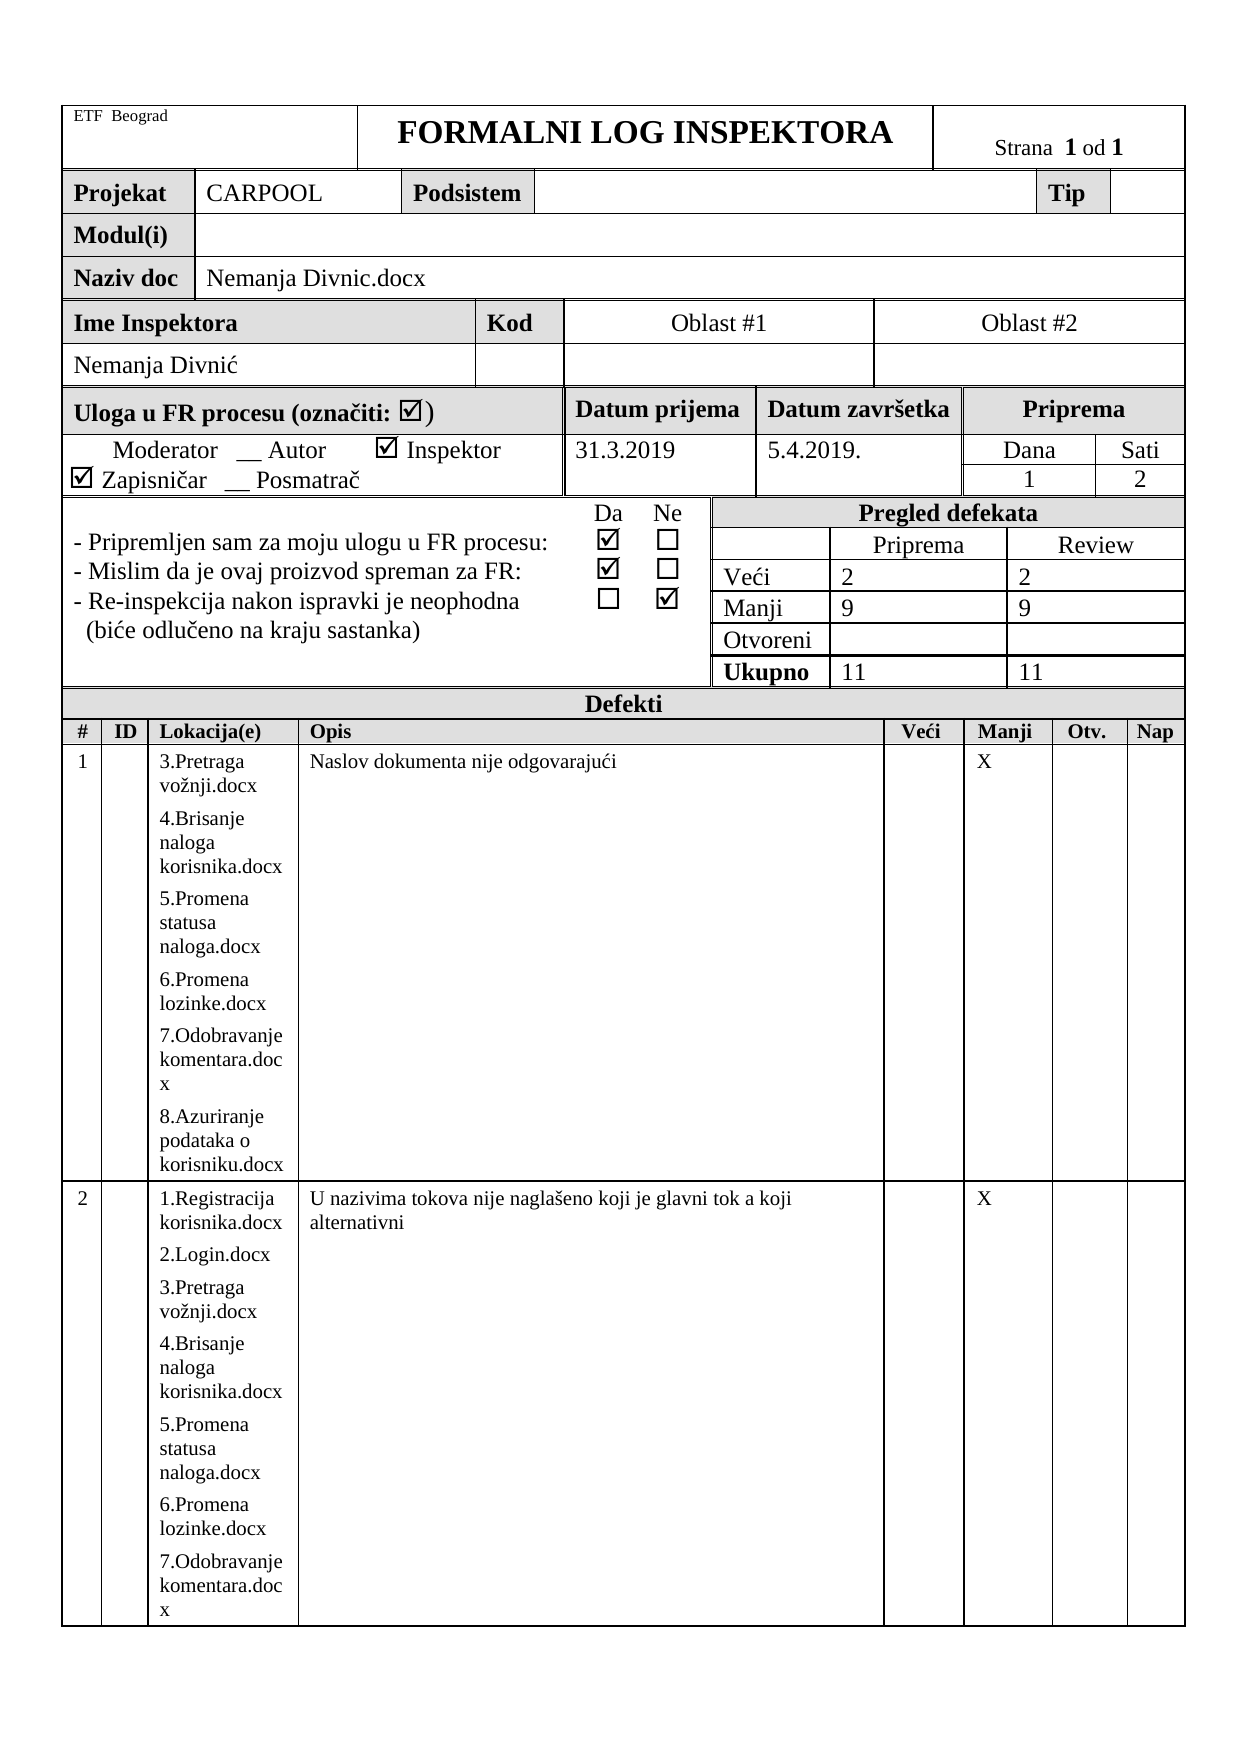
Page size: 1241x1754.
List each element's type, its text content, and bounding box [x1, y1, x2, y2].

table_cell [924, 1182, 963, 1625]
table_cell Ukupno [713, 657, 829, 686]
table_cell 2 [63, 1182, 101, 1625]
table_cell Podsistem [402, 171, 534, 213]
table_cell 1 [63, 745, 101, 1180]
table_cell Veći [713, 560, 829, 590]
table_cell 31.3.2019 [566, 435, 755, 495]
table_cell ID [102, 720, 147, 743]
table_cell X [965, 1182, 1004, 1625]
table_cell 5.4.2019. [757, 435, 961, 495]
table_cell Oblast #2 [875, 301, 1184, 343]
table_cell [149, 1182, 298, 1625]
table_cell Datum završetka [757, 388, 961, 434]
table_cell [875, 344, 1184, 385]
table_header ETF Beograd [63, 106, 357, 168]
table_cell [1004, 1182, 1052, 1625]
table_cell Sati [1096, 435, 1184, 464]
table_cell Datum prijema [566, 388, 755, 434]
table_cell [565, 344, 873, 385]
table_cell [1128, 1182, 1184, 1625]
table_cell Ime Inspektora [63, 301, 475, 343]
table_cell Priprema [831, 528, 1006, 558]
table_cell CARPOOL [196, 171, 401, 213]
table_cell Pregled defekata [713, 498, 1184, 527]
table_cell [1008, 624, 1184, 654]
table_cell [535, 171, 1036, 213]
table_cell [196, 214, 1184, 256]
table_cell [924, 745, 963, 1180]
table_cell Dana [964, 435, 1095, 464]
table_cell [1111, 171, 1184, 213]
table_cell [885, 1182, 924, 1625]
table_cell Projekat [63, 171, 194, 213]
table_cell [713, 528, 829, 558]
table_cell Naslov dokumenta nije odgovarajući [299, 745, 883, 1180]
table_cell Manji [713, 592, 829, 622]
table_cell 9 [1008, 592, 1184, 622]
table_cell [476, 344, 563, 385]
table_cell Da Ne - Pripremljen sam za moju ulogu u FR procesu: - Mislim da je ovaj proizvod spreman za FR: - Re-inspekcija nakon ispravki je neophodna (biće odlučeno na kraju sastanka) [63, 498, 710, 686]
table_cell [102, 745, 147, 1180]
table_cell [885, 745, 924, 1180]
table_cell Defekti [63, 689, 1184, 718]
table_cell Nemanja Divnic.docx [196, 257, 1184, 298]
table_cell Otvoreni [713, 624, 829, 654]
table_header FORMALNI LOG INSPEKTORA [358, 106, 932, 168]
table_cell 9 [831, 592, 1006, 622]
table_cell Uloga u FR procesu (označiti: ) [63, 388, 562, 434]
table_cell Nemanja Divnić [63, 344, 475, 385]
table_cell Kod [476, 301, 563, 343]
table_cell Naziv doc [63, 257, 194, 298]
table_cell [1004, 745, 1052, 1180]
table_cell [1090, 745, 1127, 1180]
table_cell [102, 1182, 147, 1625]
table_cell Oblast #1 [565, 301, 873, 343]
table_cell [299, 1182, 883, 1625]
table_cell Priprema [964, 388, 1184, 434]
table_cell Tip [1037, 171, 1110, 213]
table_cell [1053, 1182, 1090, 1625]
table_cell Manji [965, 720, 1052, 743]
table_cell 2 [1008, 560, 1184, 590]
table_cell Moderator __ Autor Inspektor Zapisničar __ Posmatrač [63, 435, 562, 495]
table_header Strana 1 od 1 [934, 106, 1184, 168]
table_cell # [63, 720, 101, 743]
table_cell Review [1008, 528, 1184, 558]
table_cell X [965, 745, 1004, 1180]
table_cell 11 [1008, 657, 1184, 686]
table_cell Opis [299, 720, 883, 743]
table_cell [1053, 745, 1090, 1180]
table_cell 2 [1096, 465, 1184, 495]
table_cell Nap [1128, 720, 1184, 743]
table_cell [831, 624, 1006, 654]
table_cell 1 [964, 465, 1095, 495]
table_cell Veći [885, 720, 963, 743]
table_cell Modul(i) [63, 214, 194, 256]
table_cell 3.Pretraga vožnji.docx 4.Brisanje naloga korisnika.docx 5.Promena statusa naloga.docx 6.Promena lozinke.docx 7.Odobravanje komentara.docx 8.Azuriranje podataka o korisniku.docx [149, 745, 298, 1180]
table_cell Lokacija(e) [149, 720, 298, 743]
table_cell 11 [831, 657, 1006, 686]
table_cell [1128, 745, 1184, 1180]
table_cell Otv. [1053, 720, 1127, 743]
table_cell 2 [831, 560, 1006, 590]
table_cell [1090, 1182, 1127, 1625]
